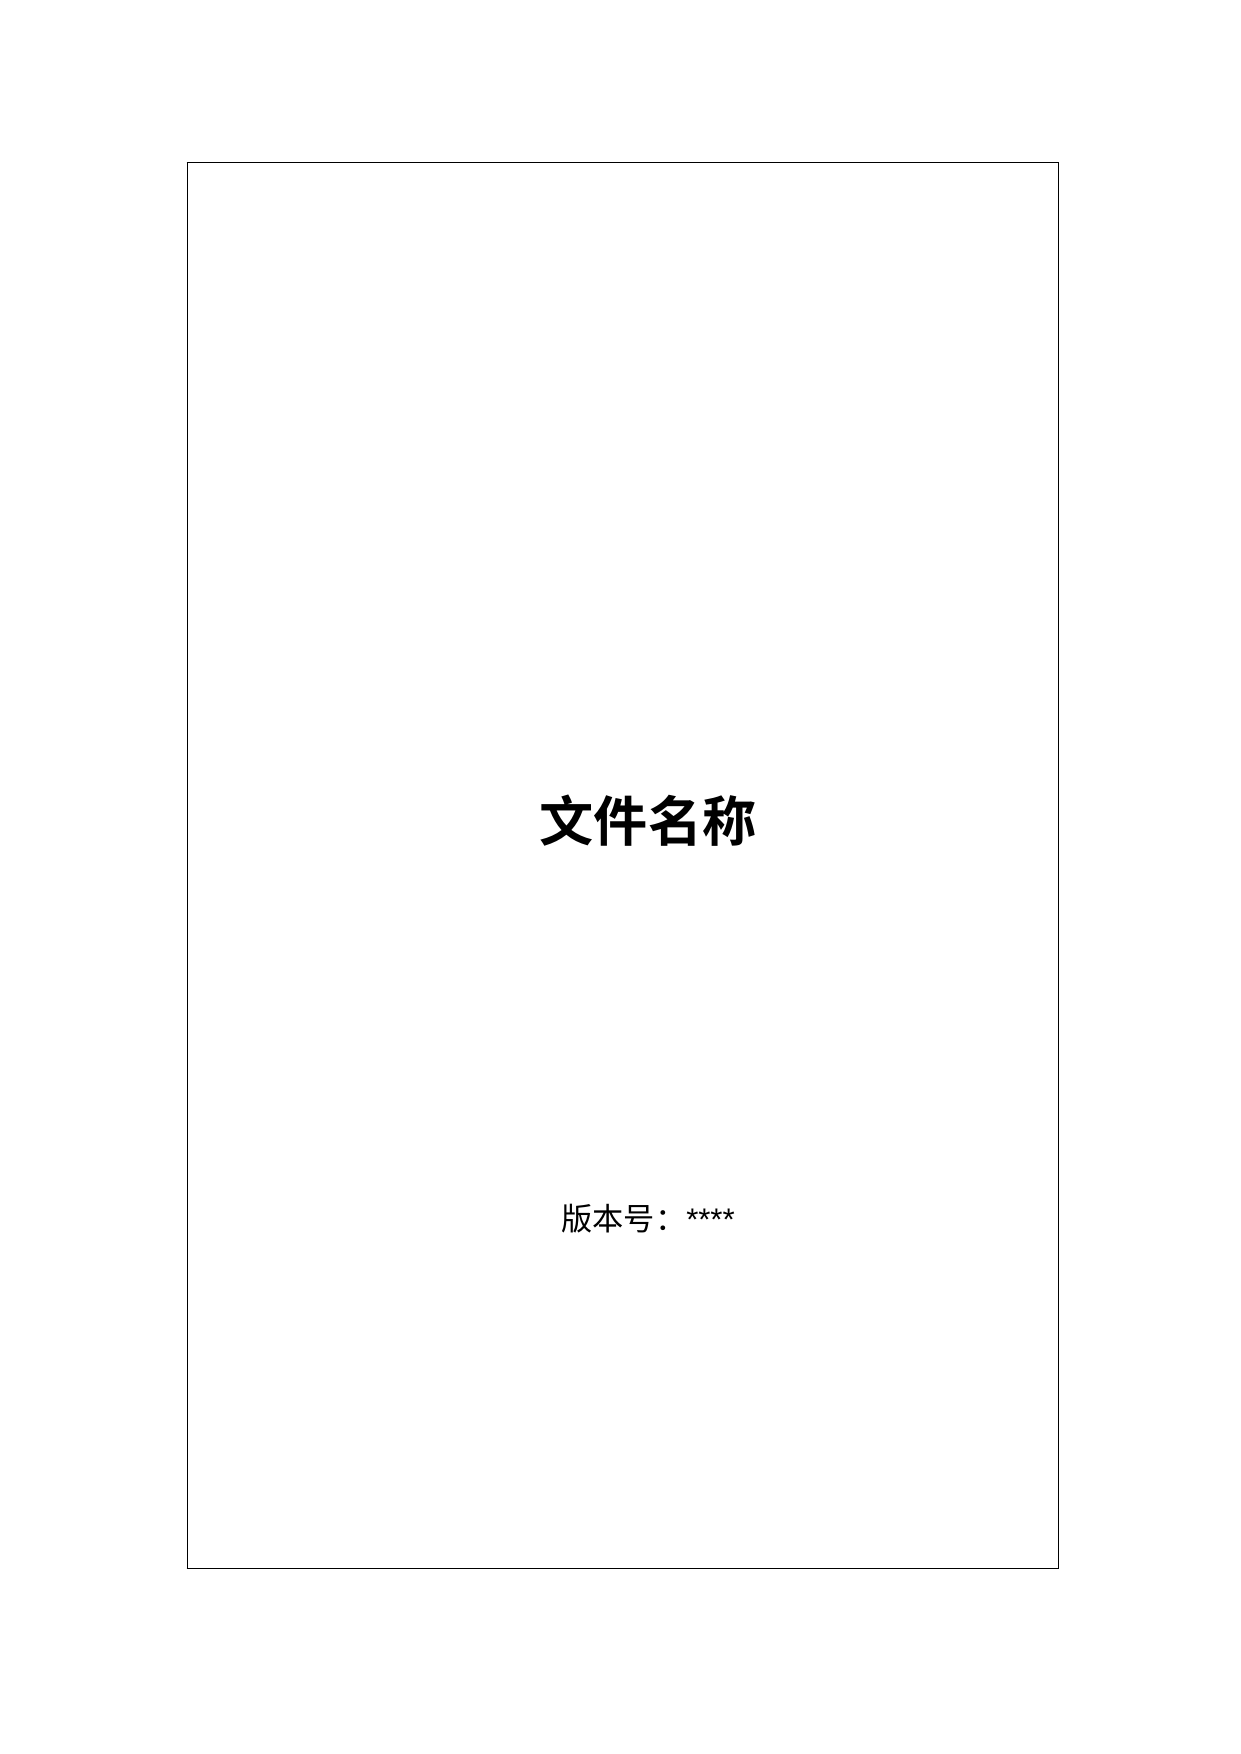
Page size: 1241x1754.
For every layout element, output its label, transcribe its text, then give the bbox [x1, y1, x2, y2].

table_header 文件名称 版本号：**** 2021年05月X日 [188, 163, 1058, 1568]
